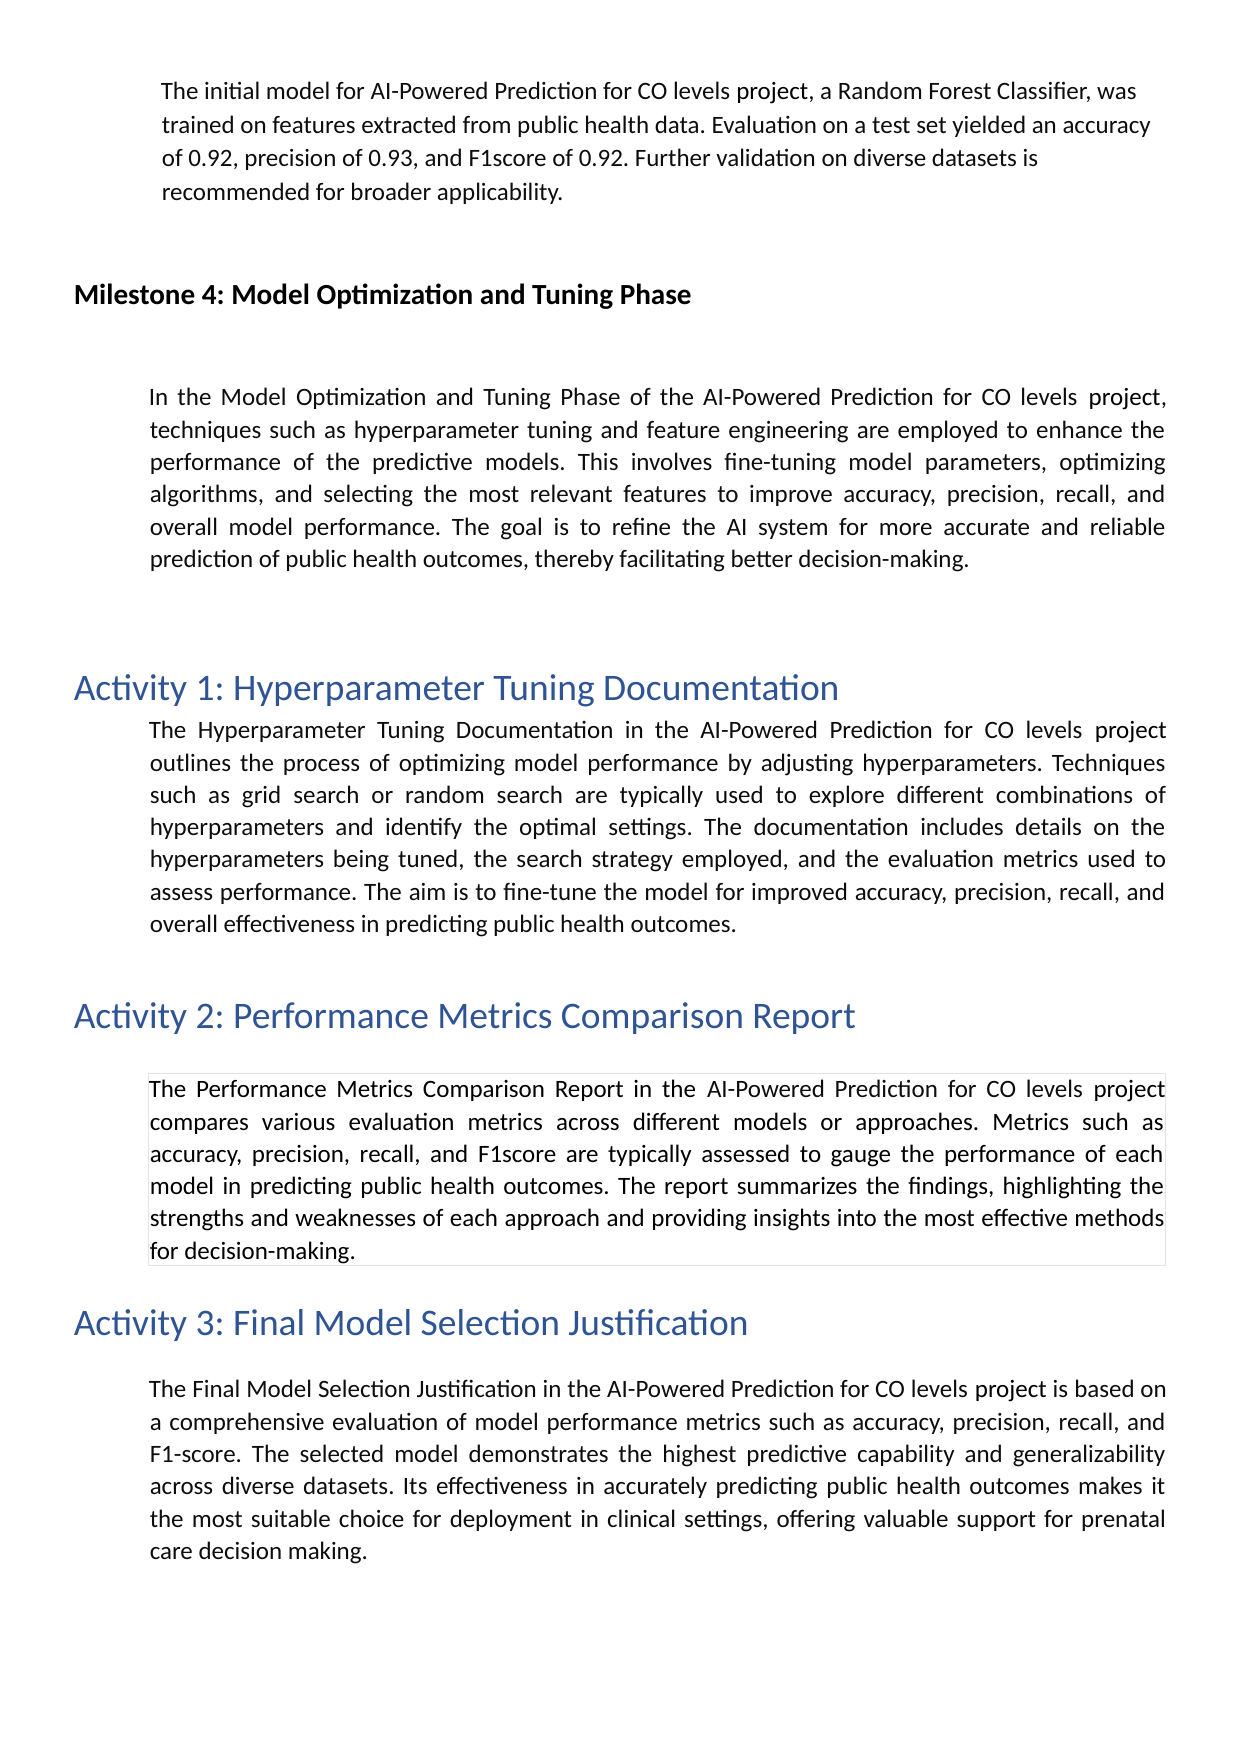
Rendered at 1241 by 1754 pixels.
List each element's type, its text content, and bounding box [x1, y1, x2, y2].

text The initial model for AI-Powered Prediction for CO levels project, a Random Forest Classifier, was trained on features extracted from public health data. Evaluation on a test set yielded an accuracy of 0.92, precision of 0.93, and F1score of 0.92. Further validation on diverse datasets is recommended for broader applicability. [161, 75, 1165, 206]
subtitle Activity 1: Hyperparameter Tuning Documentation [73, 664, 1165, 710]
text The Hyperparameter Tuning Documentation in the AI-Powered Prediction for CO levels project outlines the process of optimizing model performance by adjusting hyperparameters. Techniques such as grid search or random search are typically used to explore different combinations of hyperparameters and identify the optimal settings. The documentation includes details on the hyperparameters being tuned, the search strategy employed, and the evaluation metrics used to assess performance. The aim is to fine-tune the model for improved accuracy, precision, recall, and overall effectiveness in predicting public health outcomes. [148, 714, 1167, 939]
text The Final Model Selection Justification in the AI-Powered Prediction for CO levels project is based on a comprehensive evaluation of model performance metrics such as accuracy, precision, recall, and F1-score. The selected model demonstrates the highest predictive capability and generalizability across diverse datasets. Its effectiveness in accurately predicting public health outcomes makes it the most suitable choice for deployment in clinical settings, offering valuable support for prenatal care decision making. [148, 1374, 1167, 1566]
subtitle Activity 3: Final Model Selection Justification [73, 1299, 1165, 1345]
text In the Model Optimization and Tuning Phase of the AI-Powered Prediction for CO levels project, techniques such as hyperparameter tuning and feature engineering are employed to enhance the performance of the predictive models. This involves fine-tuning model parameters, optimizing algorithms, and selecting the most relevant features to improve accuracy, precision, recall, and overall model performance. The goal is to refine the AI system for more accurate and reliable prediction of public health outcomes, thereby facilitating better decision-making. [148, 381, 1167, 573]
subtitle Activity 2: Performance Metrics Comparison Report [73, 992, 1165, 1038]
subtitle Milestone 4: Model Optimization and Tuning Phase [73, 276, 1165, 312]
text The Performance Metrics Comparison Report in the AI-Powered Prediction for CO levels project compares various evaluation metrics across different models or approaches. Metrics such as accuracy, precision, recall, and F1score are typically assessed to gauge the performance of each model in predicting public health outcomes. The report summarizes the findings, highlighting the strengths and weaknesses of each approach and providing insights into the most effective methods for decision-making. [149, 1074, 1165, 1265]
